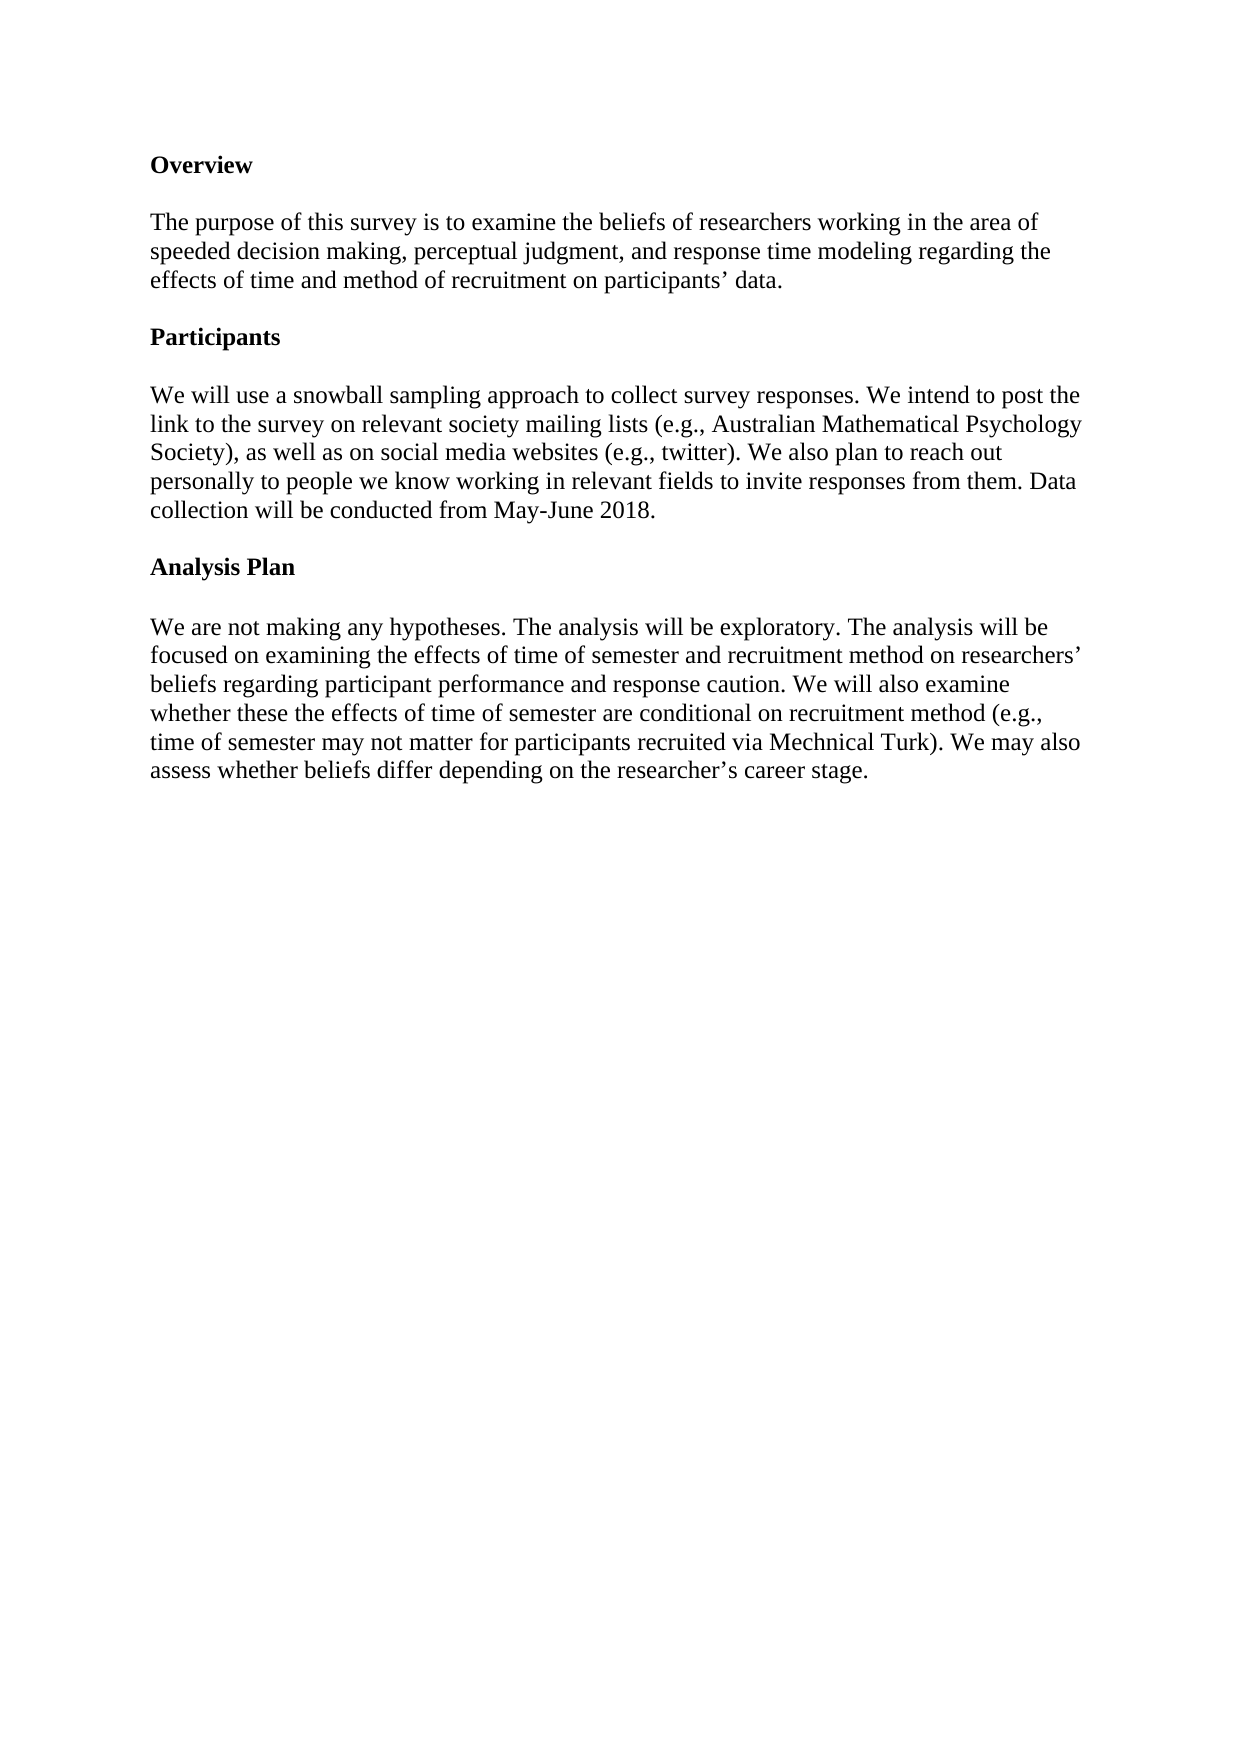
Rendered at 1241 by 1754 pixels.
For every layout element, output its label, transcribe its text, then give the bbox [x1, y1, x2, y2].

text The purpose of this survey is to examine the beliefs of researchers working in the area of speeded decision making, perceptual judgment, and response time modeling regarding the effects of time and method of recruitment on participants’ data. [150, 207, 1090, 294]
text Analysis Plan [150, 552, 1090, 581]
text We will use a snowball sampling approach to collect survey responses. We intend to post the link to the survey on relevant society mailing lists (e.g., Australian Mathematical Psychology Society), as well as on social media websites (e.g., twitter). We also plan to reach out personally to people we know working in relevant fields to invite responses from them. Data collection will be conducted from May-June 2018. [150, 380, 1090, 524]
text We are not making any hypotheses. The analysis will be exploratory. The analysis will be focused on examining the effects of time of semester and recruitment method on researchers’ beliefs regarding participant performance and response caution. We will also examine whether these the effects of time of semester are conditional on recruitment method (e.g., time of semester may not matter for participants recruited via Mechnical Turk). We may also assess whether beliefs differ depending on the researcher’s career stage. [150, 612, 1090, 784]
text Overview [150, 150, 1090, 179]
text Participants [150, 322, 1090, 351]
